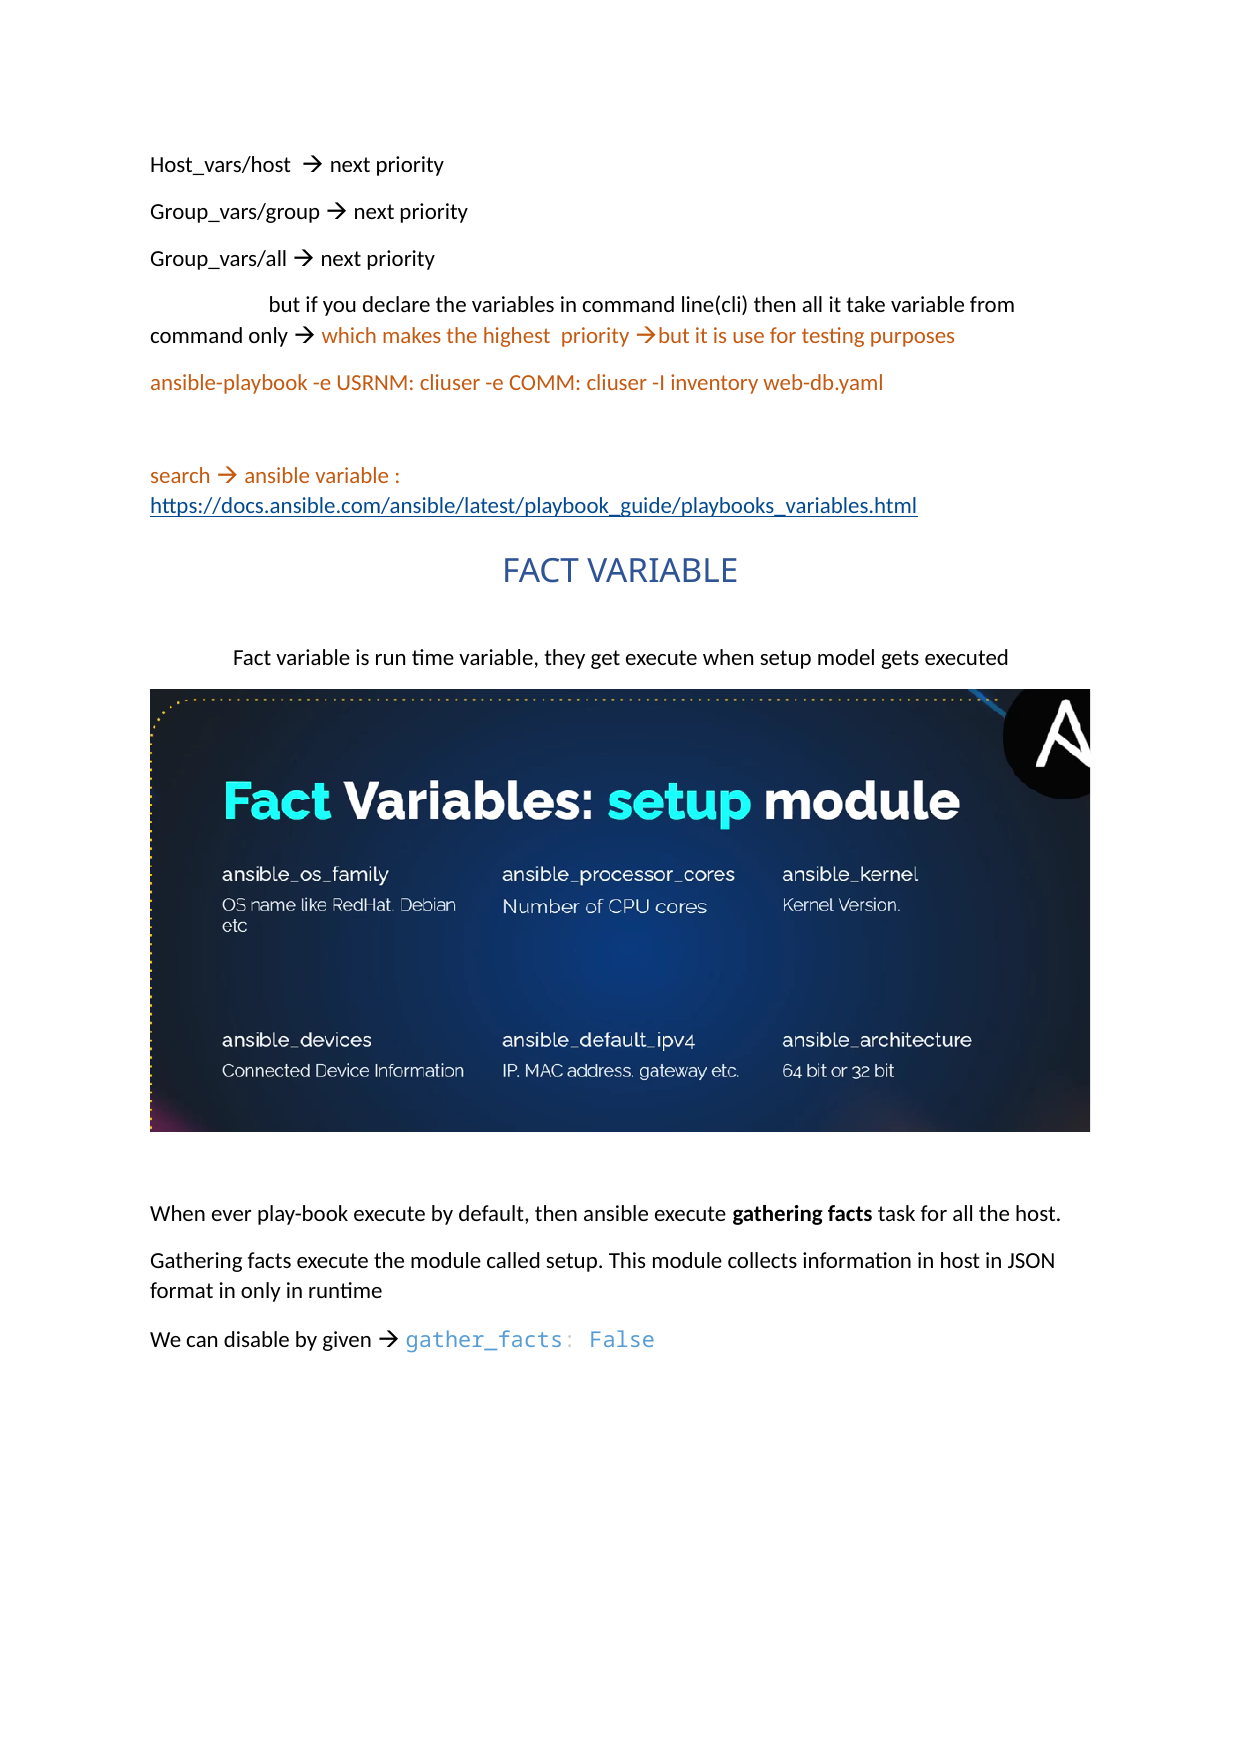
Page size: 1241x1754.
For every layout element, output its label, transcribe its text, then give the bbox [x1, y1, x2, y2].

text Gathering facts execute the module called setup. This module collects information in host in JSON format in only in runtime [150, 1246, 1090, 1305]
text but if you declare the variables in command line(cli) then all it take variable from command only which makes the highest priority but it is use for testing purposes [150, 291, 1090, 349]
text Fact variable is run time variable, they get execute when setup model gets executed [150, 643, 1090, 671]
text Group_vars/group next priority [150, 197, 1090, 225]
text Host_vars/host next priority [150, 150, 1090, 178]
text We can disable by given gather_facts: False [150, 1323, 1090, 1353]
picture [150, 689, 1091, 1132]
subtitle FACT VARIABLE [150, 547, 1090, 592]
text ansible-playbook -e USRNM: cliuser -e COMM: cliuser -I inventory web-db.yaml [150, 368, 1090, 396]
text Group_vars/all next priority [150, 244, 1090, 272]
text When ever play-book execute by default, then ansible execute gathering facts task for all the host. [150, 1199, 1090, 1228]
text search ansible variable : https://docs.ansible.com/ansible/latest/playbook_guide/playbooks_variables.html [150, 461, 1090, 520]
